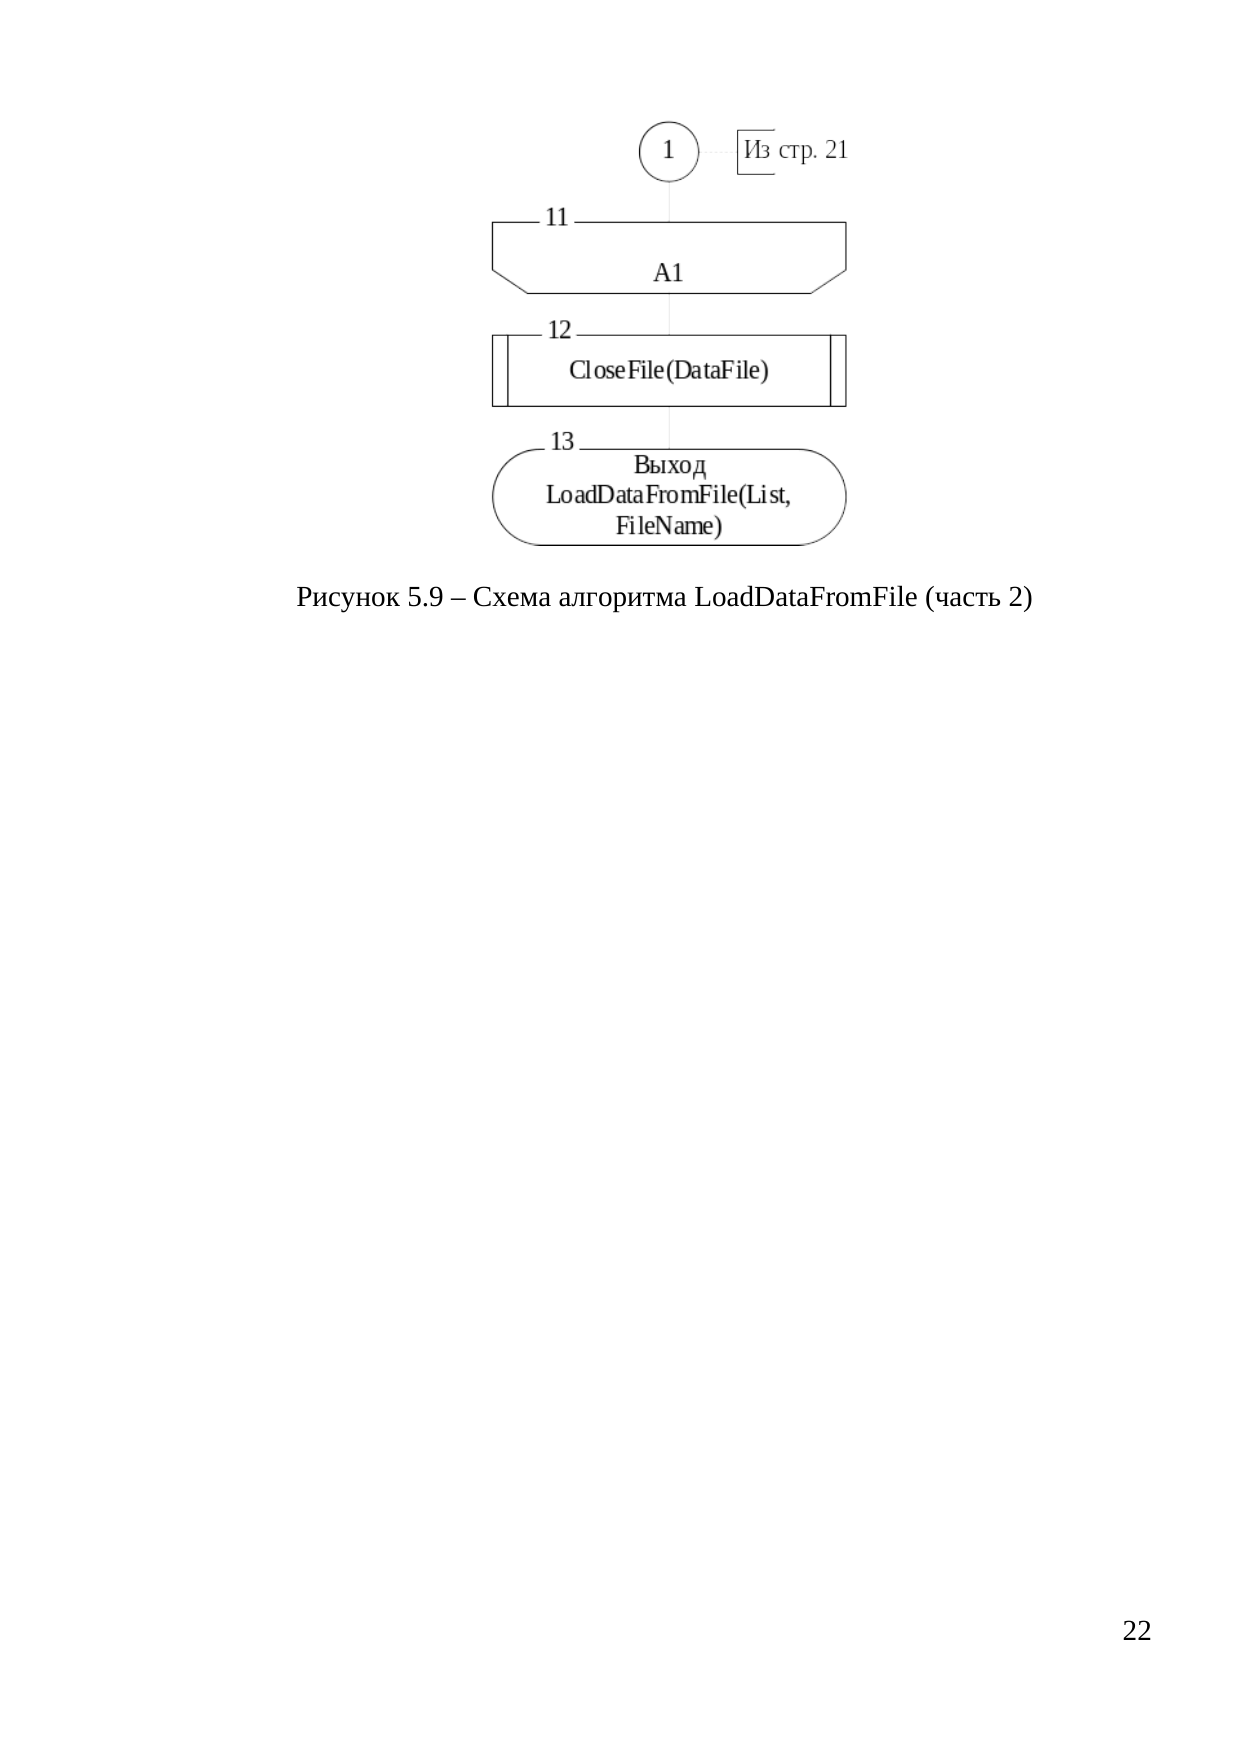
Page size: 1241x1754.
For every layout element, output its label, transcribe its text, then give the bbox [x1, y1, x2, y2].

text Рисунок 5.9 – Схема алгоритма LoadDataFromFile (часть 2) [177, 579, 1152, 612]
